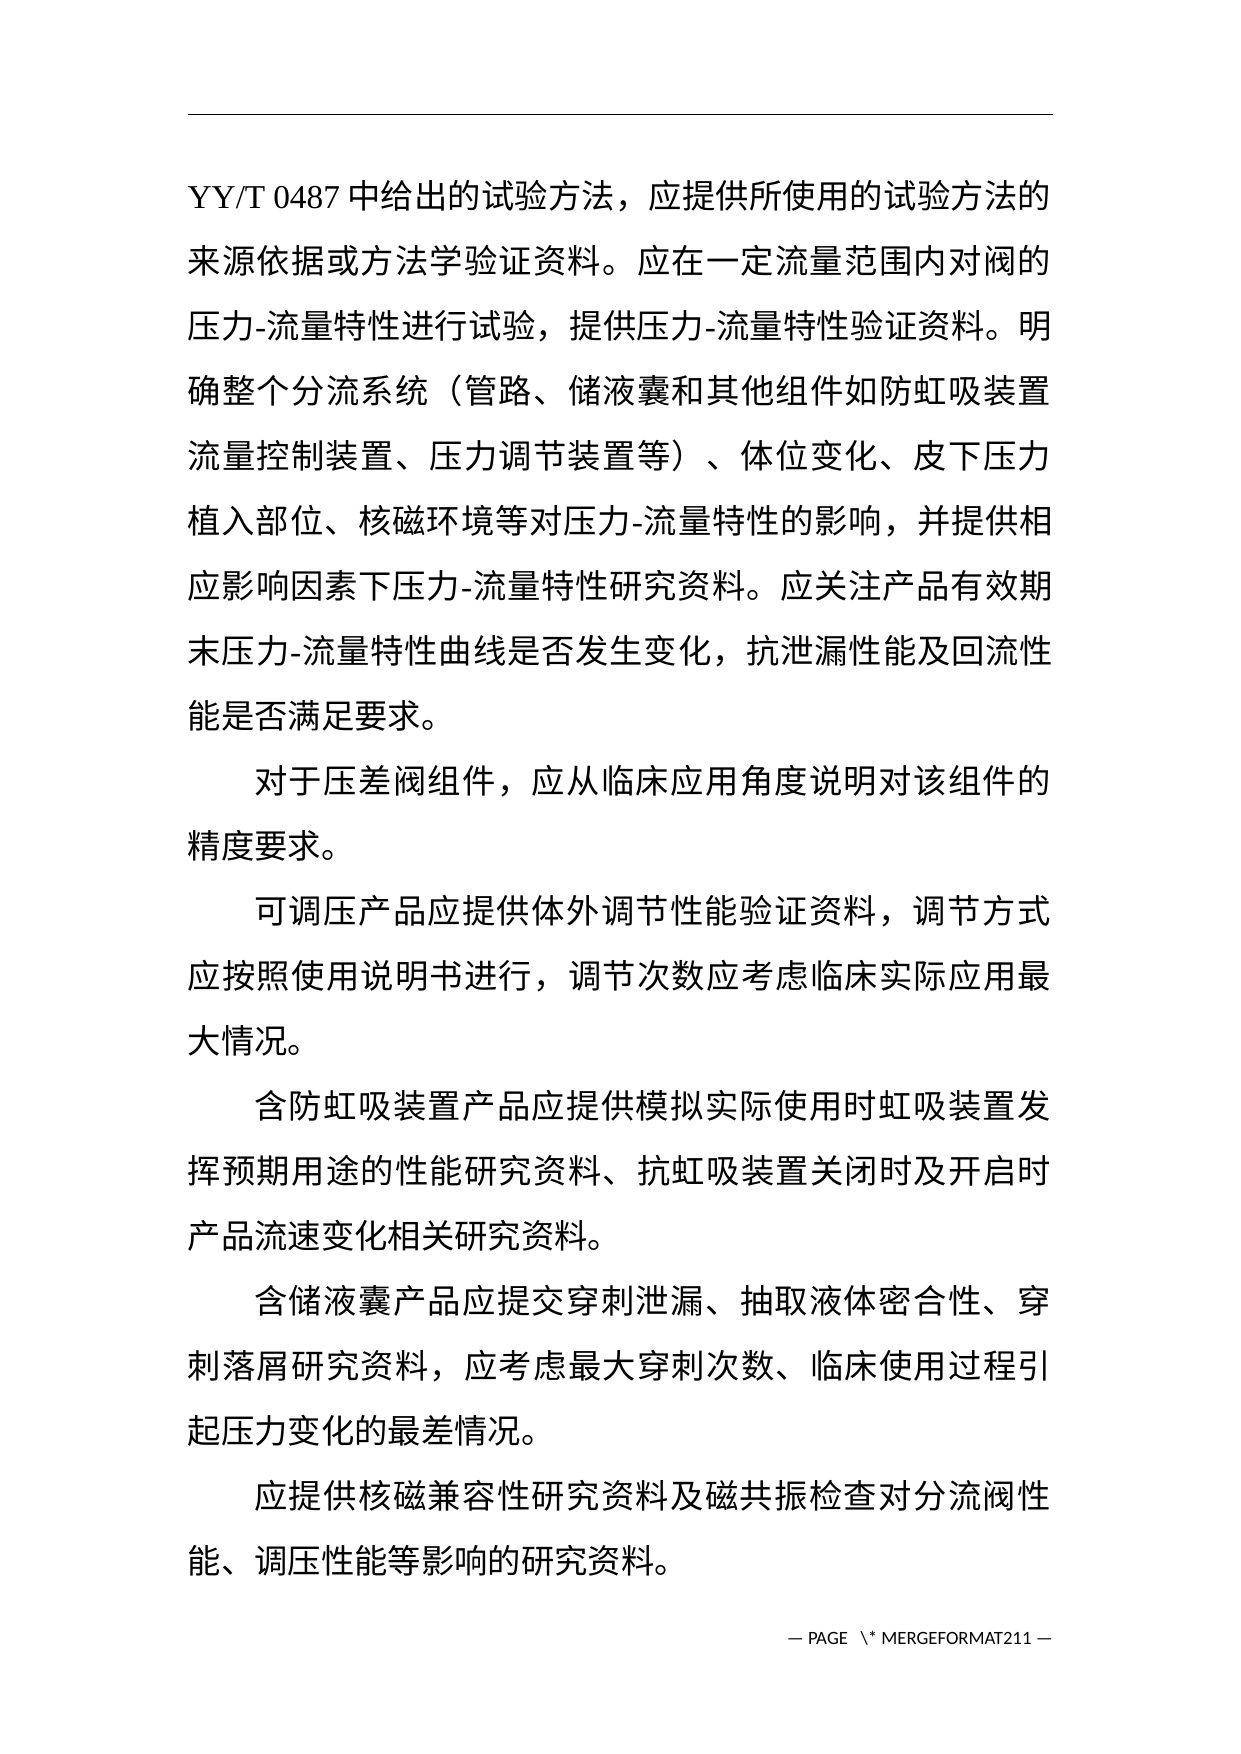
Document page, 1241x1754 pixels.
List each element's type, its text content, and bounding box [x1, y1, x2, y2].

text 应提供核磁兼容性研究资料及磁共振检查对分流阀性能、调压性能等影响的研究资料。 [187, 1462, 1053, 1592]
text 含储液囊产品应提交穿刺泄漏、抽取液体密合性、穿刺落屑研究资料，应考虑最大穿刺次数、临床使用过程引起压力变化的最差情况。 [187, 1267, 1053, 1462]
text 可调压产品应提供体外调节性能验证资料，调节方式应按照使用说明书进行，调节次数应考虑临床实际应用最大情况。 [187, 877, 1053, 1072]
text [187, 162, 1053, 747]
text 含防虹吸装置产品应提供模拟实际使用时虹吸装置发挥预期用途的性能研究资料、抗虹吸装置关闭时及开启时产品流速变化相关研究资料。 [187, 1072, 1053, 1267]
text 对于压差阀组件，应从临床应用角度说明对该组件的精度要求。 [187, 747, 1053, 877]
